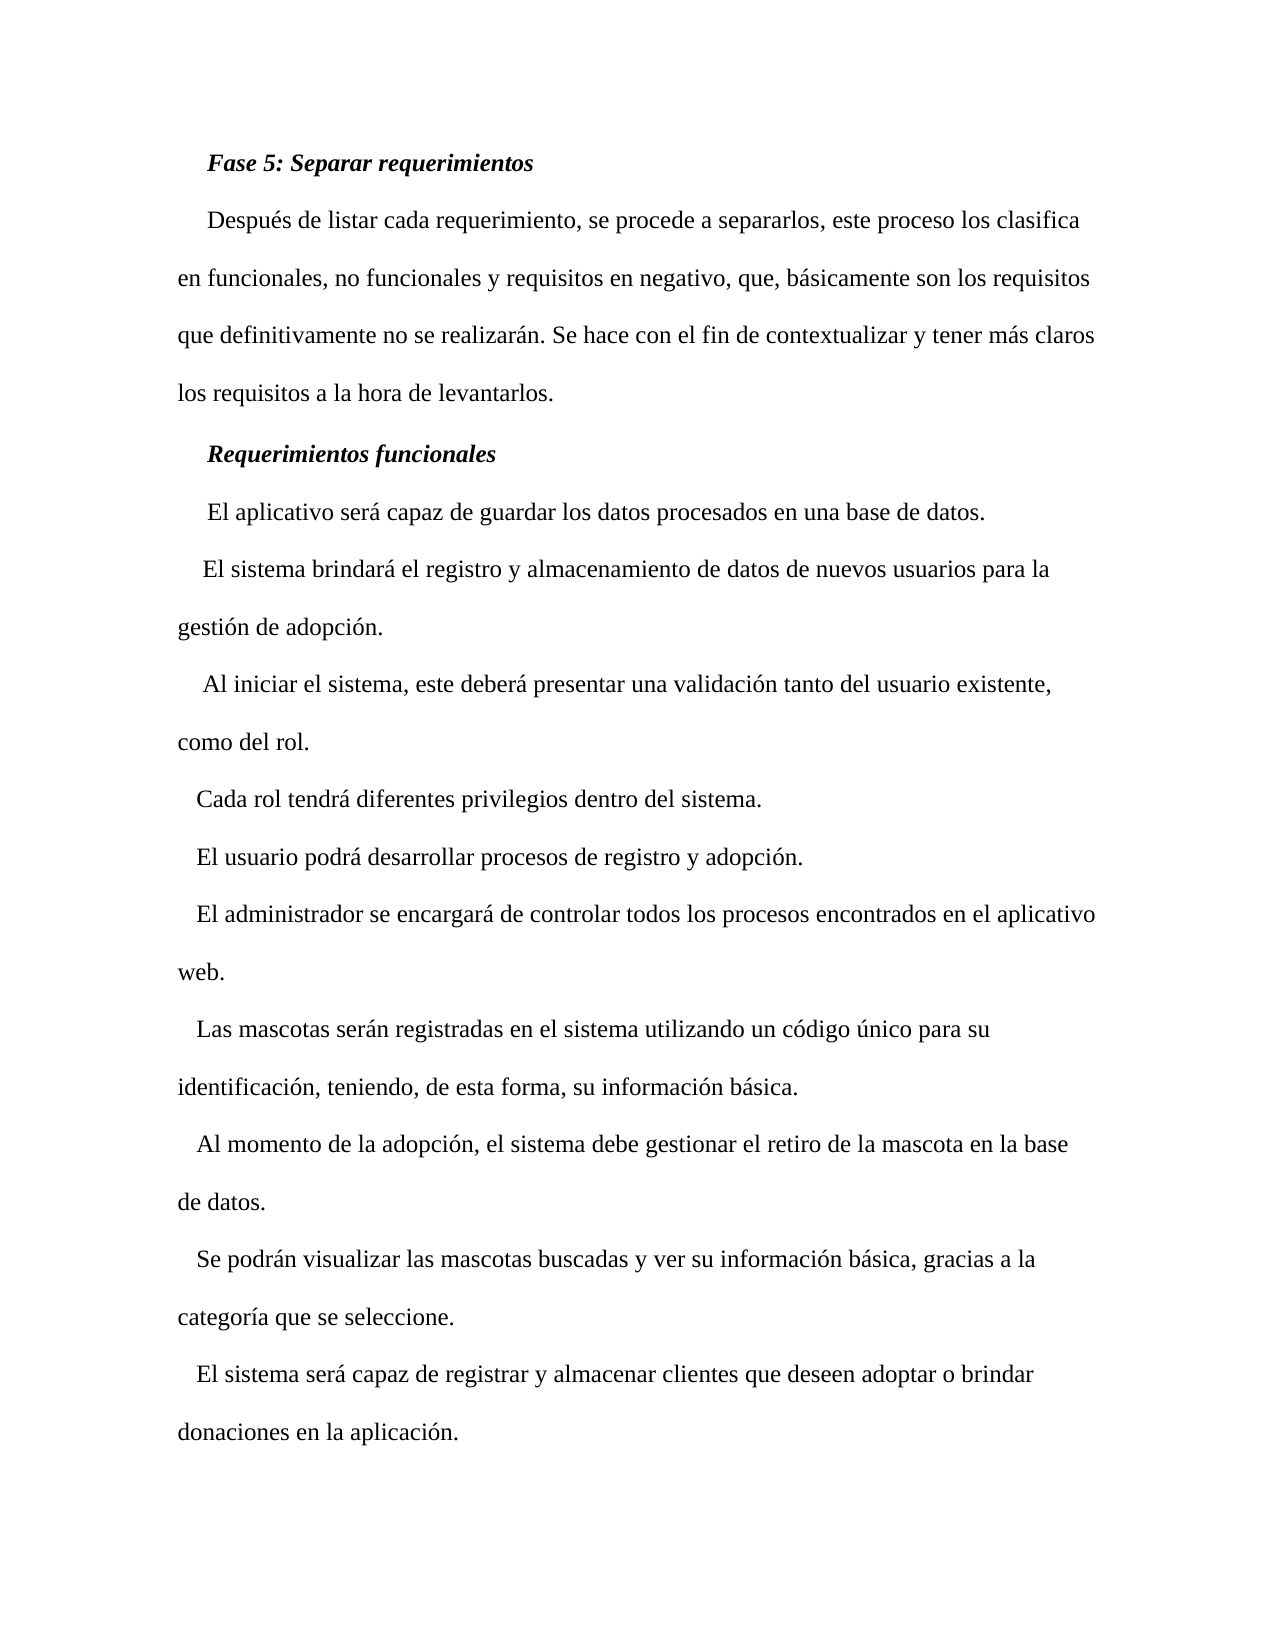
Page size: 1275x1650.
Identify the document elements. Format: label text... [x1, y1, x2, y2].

text El usuario podrá desarrollar procesos de registro y adopción. [177, 842, 1098, 871]
text El sistema brindará el registro y almacenamiento de datos de nuevos usuarios para la gestión de adopción. [177, 554, 1098, 641]
text Después de listar cada requerimiento, se procede a separarlos, este proceso los clasifica en funcionales, no funcionales y requisitos en negativo, que, básicamente son los requisitos que definitivamente no se realizarán. Se hace con el fin de contextualizar y tener más claros los requisitos a la hora de levantarlos. [177, 205, 1098, 406]
text Se podrán visualizar las mascotas buscadas y ver su información básica, gracias a la categoría que se seleccione. [177, 1244, 1098, 1331]
text Al momento de la adopción, el sistema debe gestionar el retiro de la mascota en la base de datos. [177, 1129, 1098, 1216]
text Al iniciar el sistema, este deberá presentar una validación tanto del usuario existente, como del rol. [177, 669, 1098, 756]
subtitle Fase 5: Separar requerimientos [177, 148, 1098, 176]
text El aplicativo será capaz de guardar los datos procesados en una base de datos. [177, 497, 1098, 526]
subtitle Requerimientos funcionales [177, 439, 1098, 468]
text El sistema será capaz de registrar y almacenar clientes que deseen adoptar o brindar donaciones en la aplicación. [177, 1359, 1098, 1446]
text Cada rol tendrá diferentes privilegios dentro del sistema. [177, 784, 1098, 813]
text El administrador se encargará de controlar todos los procesos encontrados en el aplicativo web. [177, 899, 1098, 986]
text Las mascotas serán registradas en el sistema utilizando un código único para su identificación, teniendo, de esta forma, su información básica. [177, 1014, 1098, 1101]
